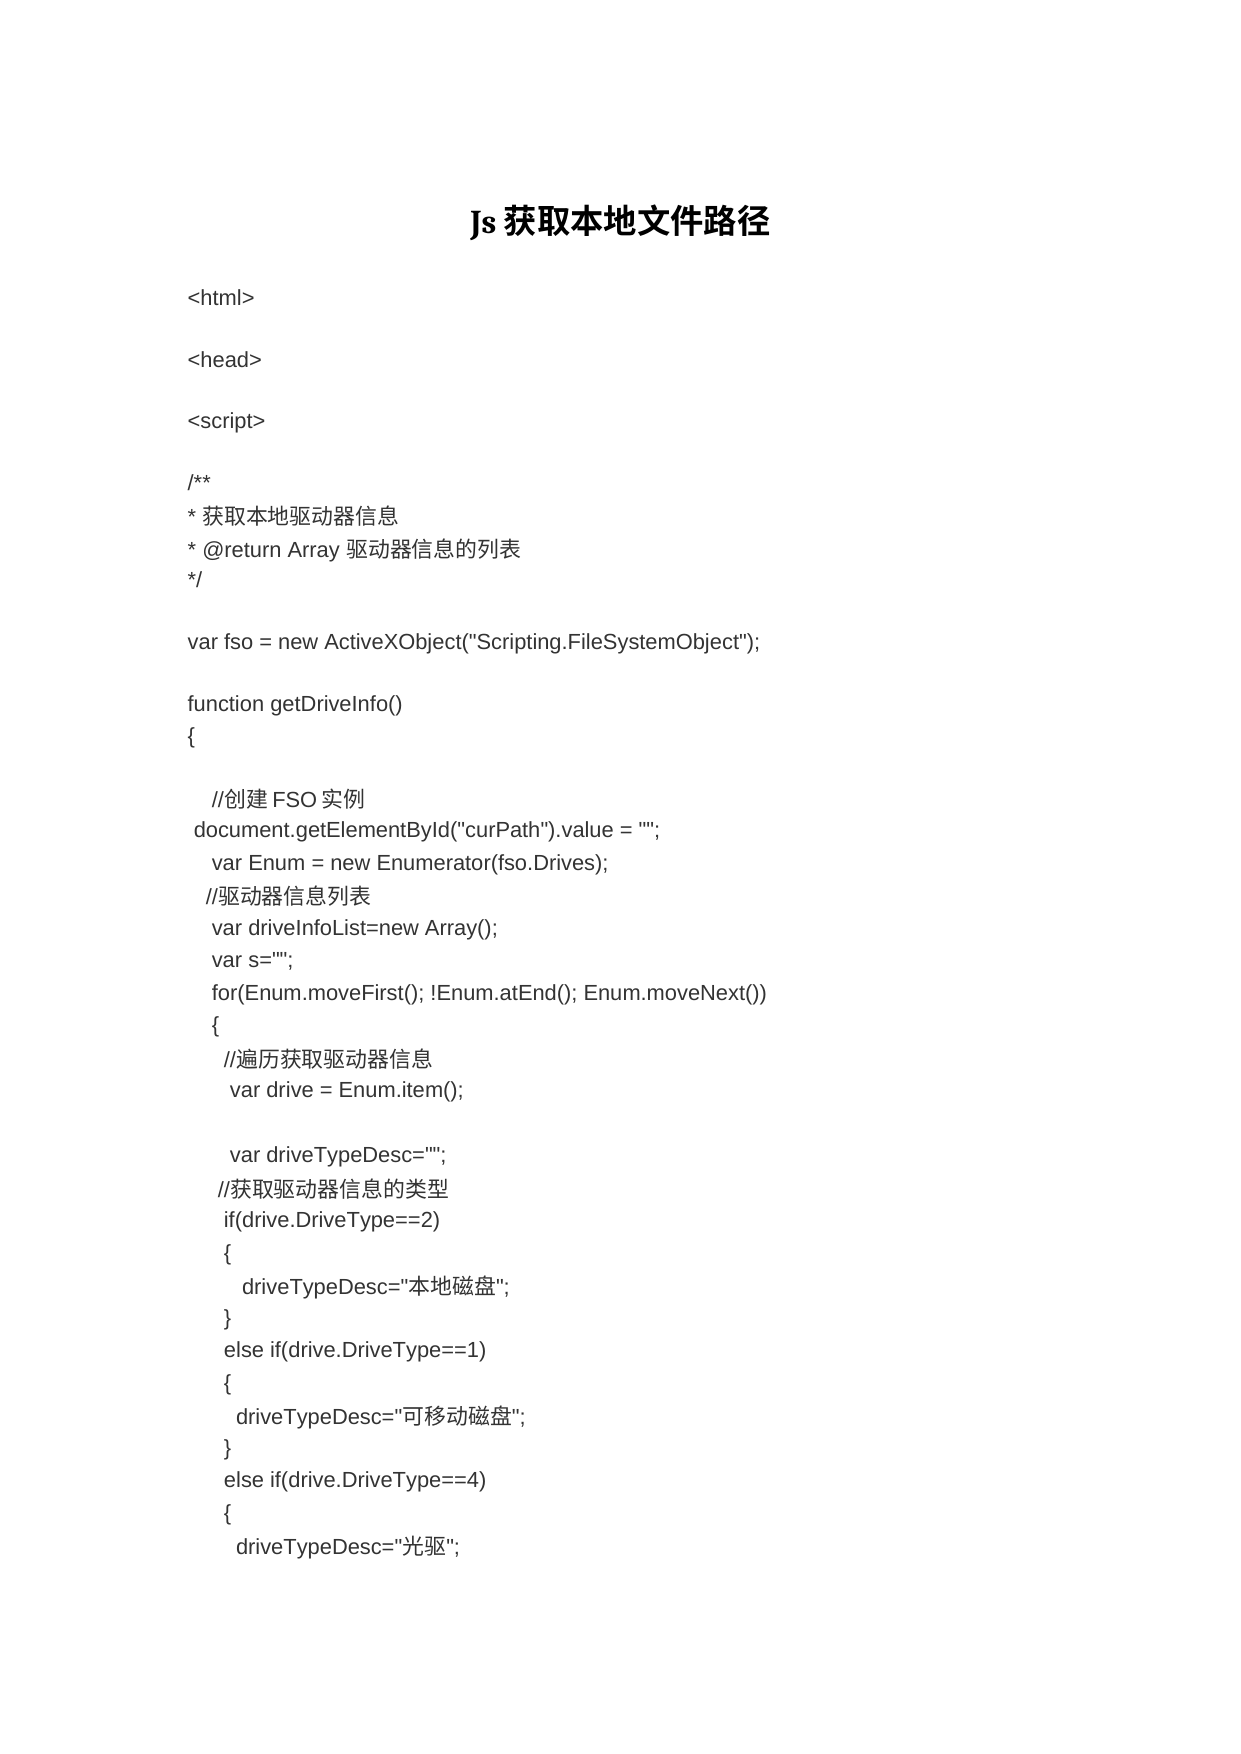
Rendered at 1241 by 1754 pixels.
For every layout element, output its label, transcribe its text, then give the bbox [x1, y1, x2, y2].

text <html> [187, 281, 1053, 314]
text function getDriveInfo() { [187, 687, 1053, 752]
text <script> [187, 404, 1053, 437]
title Js 获取本地文件路径 [187, 187, 1053, 252]
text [187, 781, 1053, 1561]
text <head> [187, 343, 1053, 375]
text var fso = new ActiveXObject("Scripting.FileSystemObject"); [187, 625, 1053, 658]
text /** * 获取本地驱动器信息 * @return Array 驱动器信息的列表 */ [187, 466, 1053, 596]
